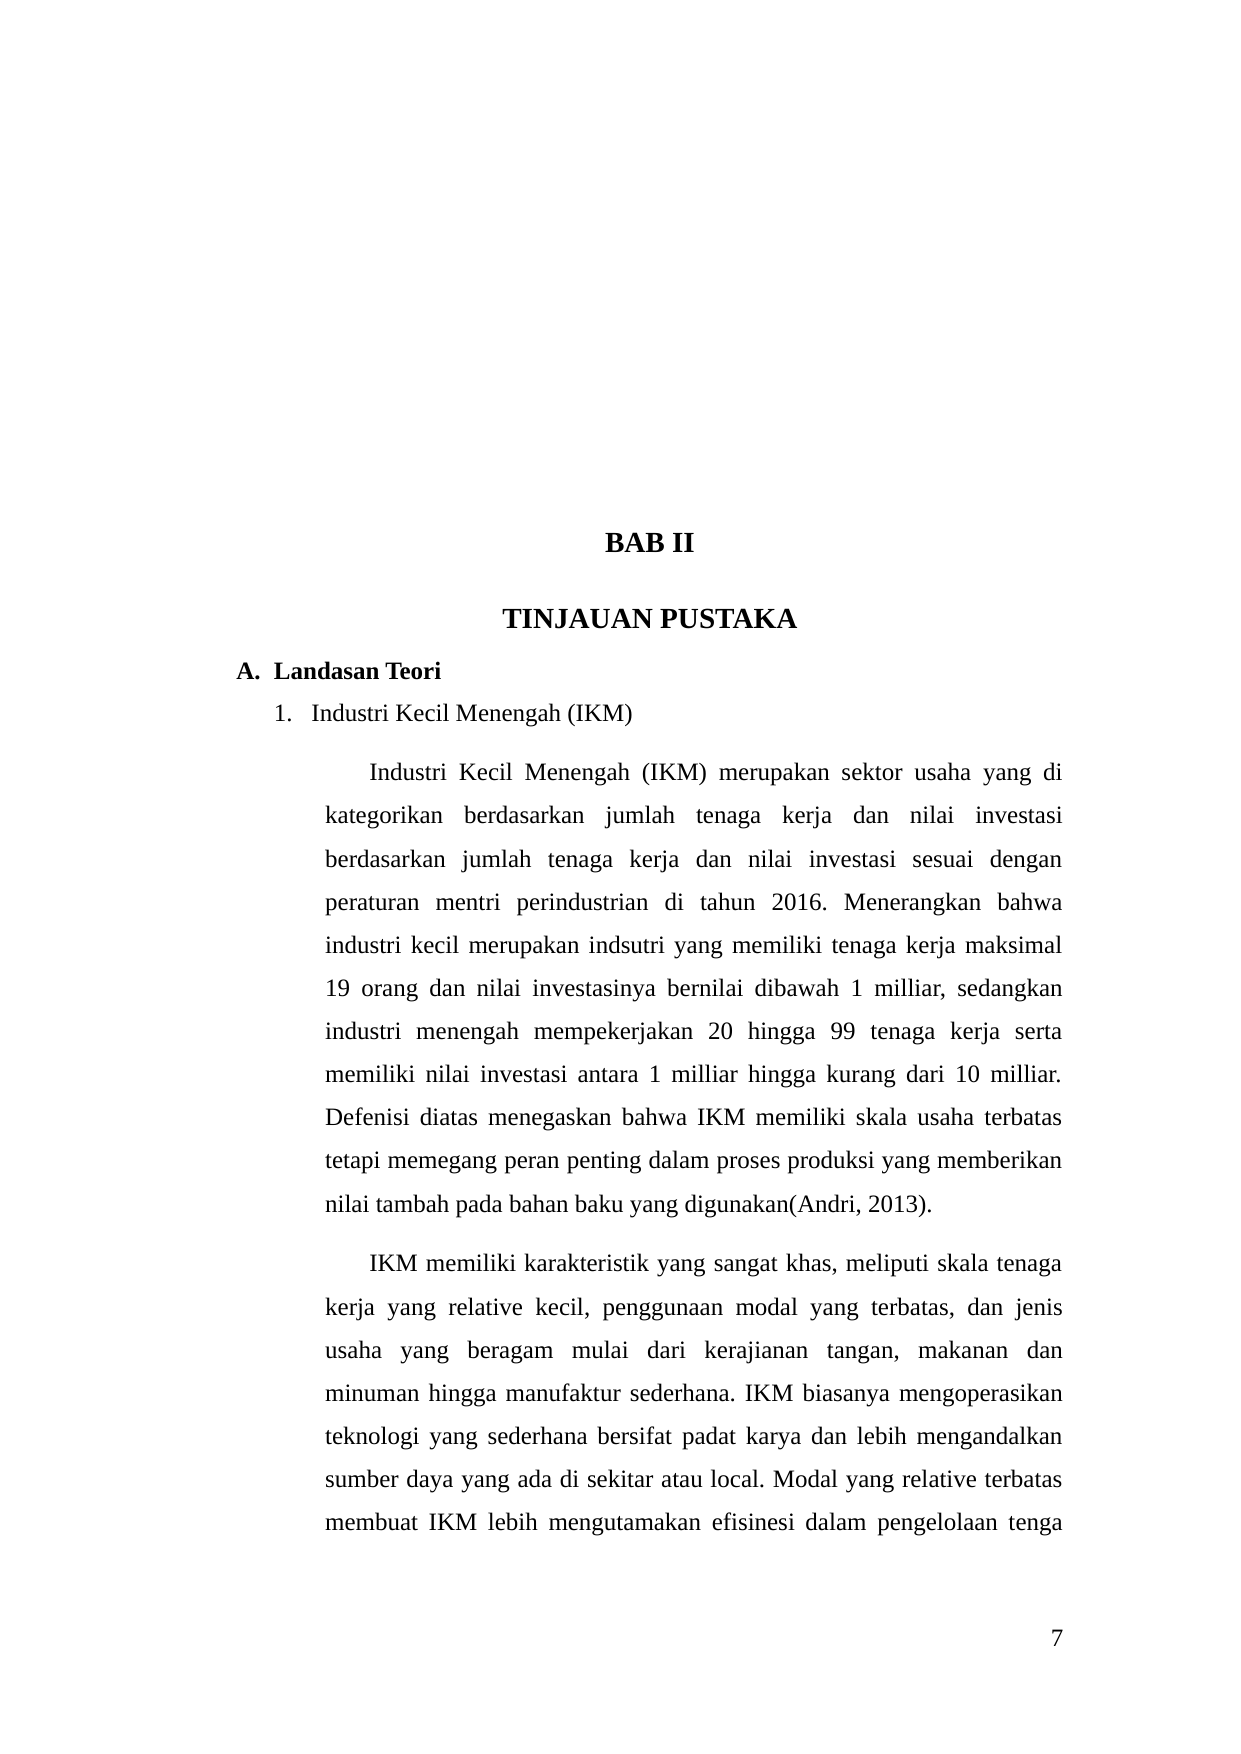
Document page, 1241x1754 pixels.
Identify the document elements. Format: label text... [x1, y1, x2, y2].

subtitle BAB II [236, 525, 1063, 558]
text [325, 1248, 1063, 1536]
subtitle Landasan Teori [236, 656, 1063, 685]
text Industri Kecil Menengah (IKM) merupakan sektor usaha yang di kategorikan berdasarkan jumlah tenaga kerja dan nilai investasi berdasarkan jumlah tenaga kerja dan nilai investasi sesuai dengan peraturan mentri perindustrian di tahun 2016. Menerangkan bahwa industri kecil merupakan indsutri yang memiliki tenaga kerja maksimal 19 orang dan nilai investasinya bernilai dibawah 1 milliar, sedangkan industri menengah mempekerjakan 20 hingga 99 tenaga kerja serta memiliki nilai investasi antara 1 milliar hingga kurang dari 10 milliar. Defenisi diatas menegaskan bahwa IKM memiliki skala usaha terbatas tetapi memegang peran penting dalam proses produksi yang memberikan nilai tambah pada bahan baku yang digunakan(Andri, 2013). [325, 757, 1063, 1217]
list Industri Kecil Menengah (IKM) [274, 698, 1063, 726]
subtitle TINJAUAN PUSTAKA [236, 601, 1063, 634]
